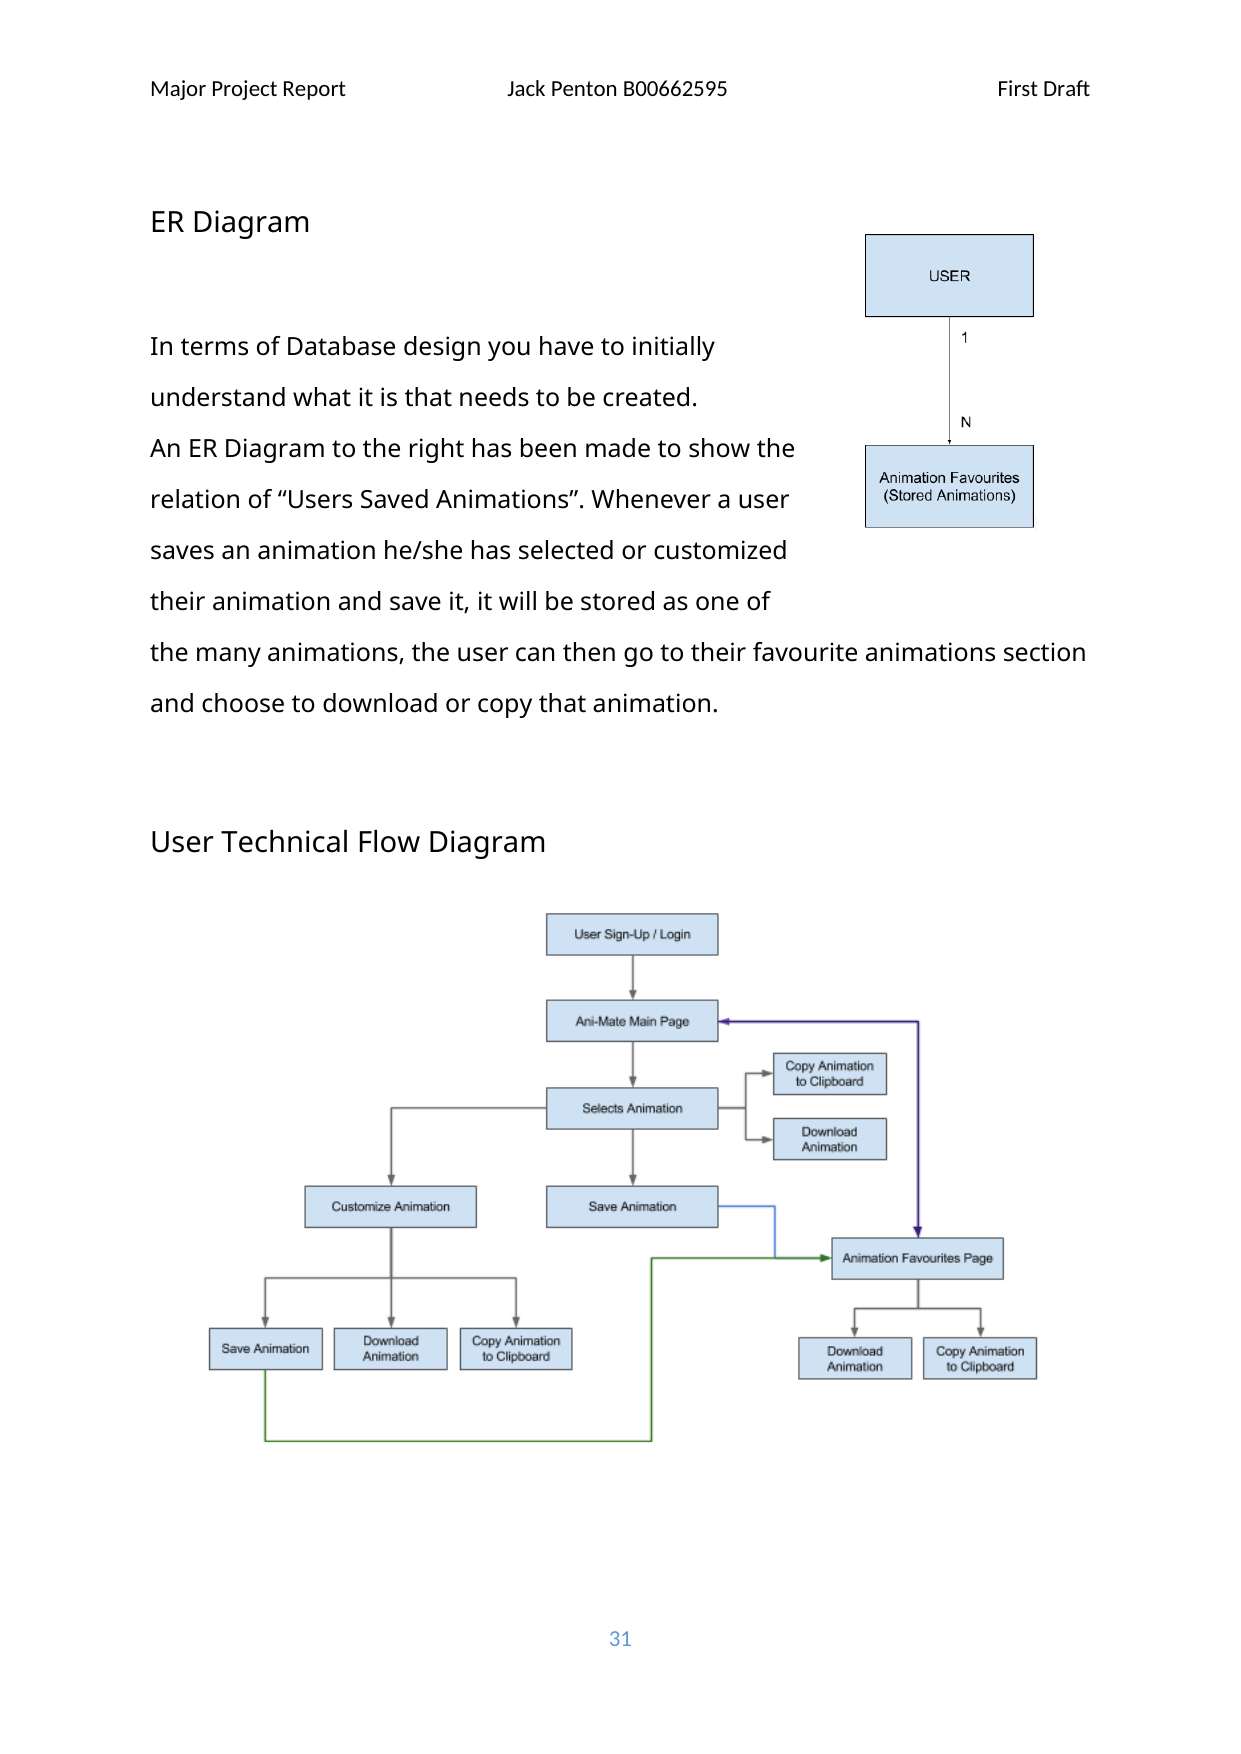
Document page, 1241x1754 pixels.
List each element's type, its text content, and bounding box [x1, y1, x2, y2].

picture [138, 879, 1102, 1481]
text In terms of Database design you have to initially understand what it is that needs to be created. An ER Diagram to the right has been made to show the relation of “Users Saved Animations”. Whenever a user saves an animation he/she has selected or customized their animation and save it, it will be stored as one of the many animations, the user can then go to their favourite animations section and choose to download or copy that animation. [150, 277, 1090, 719]
text User Technical Flow Diagram [150, 821, 1090, 861]
text ER Diagram [150, 201, 822, 241]
picture [822, 201, 1091, 587]
